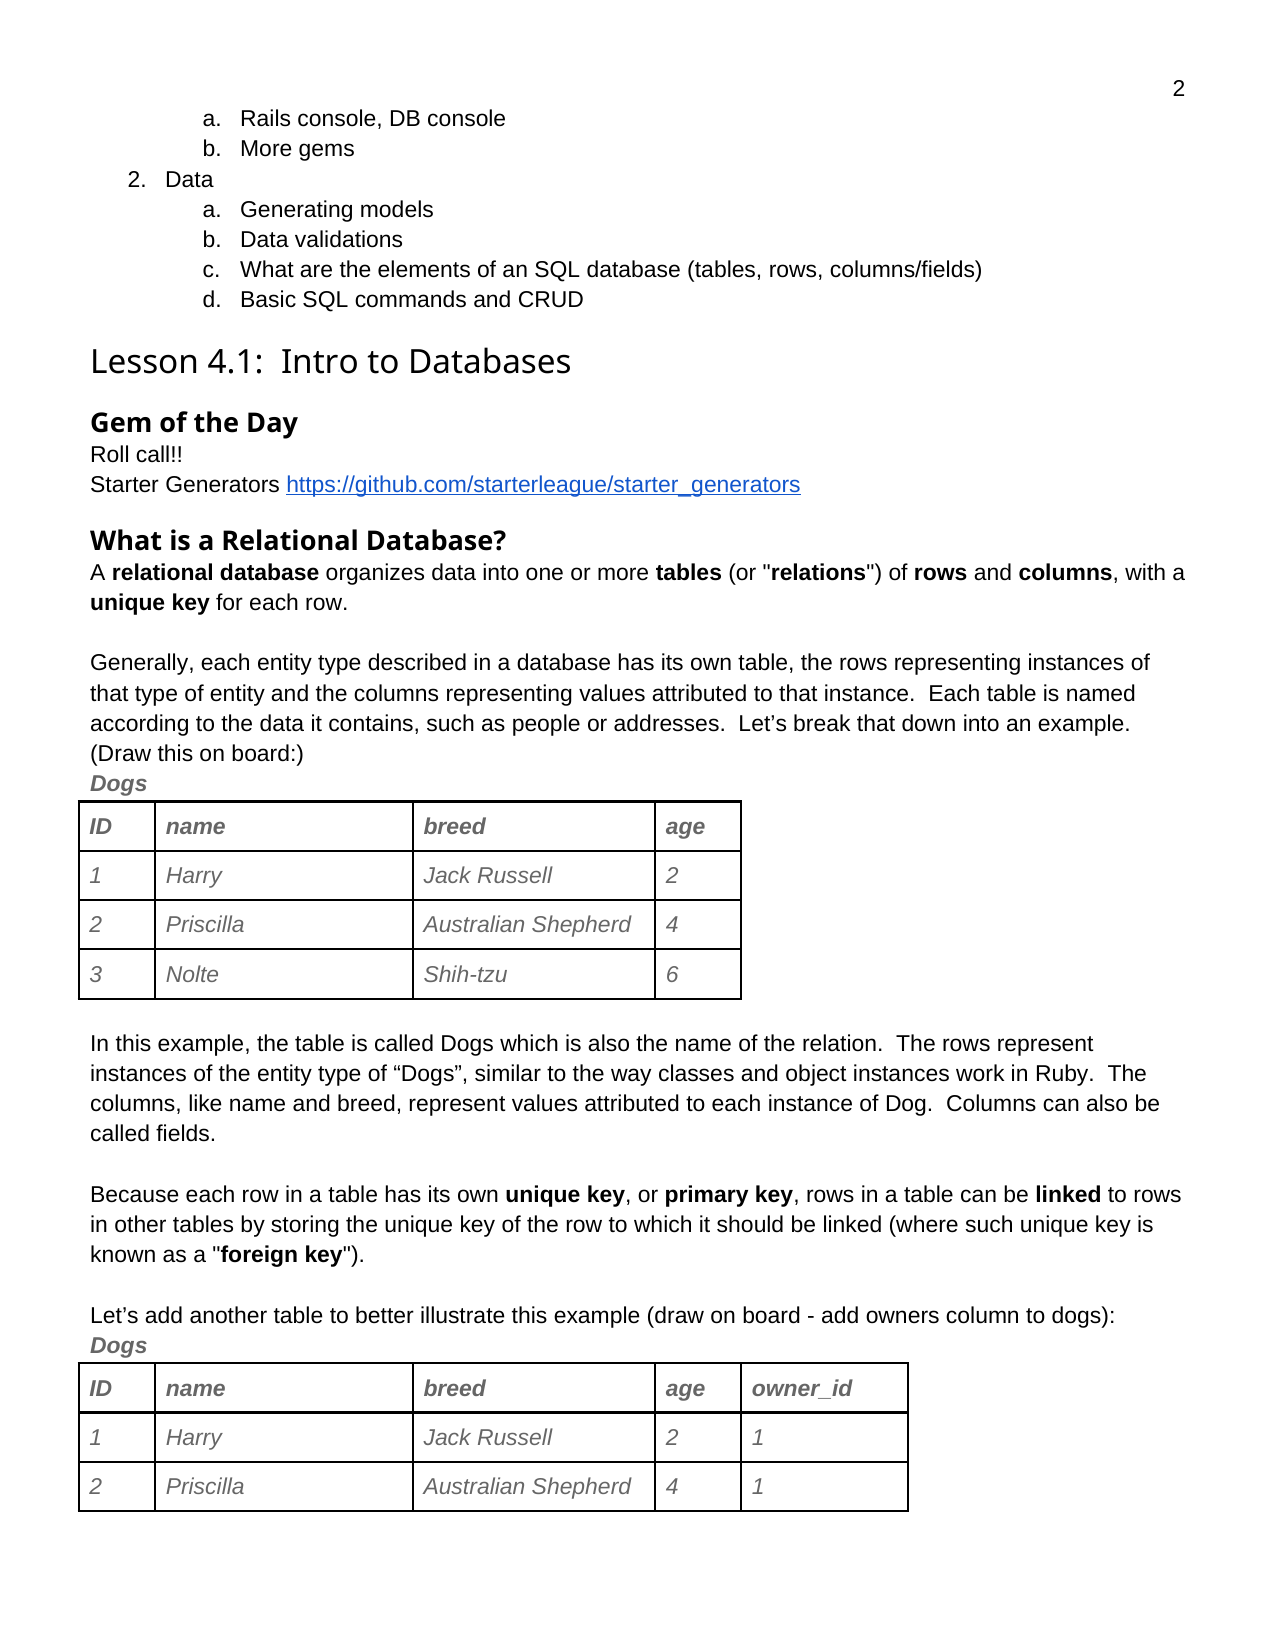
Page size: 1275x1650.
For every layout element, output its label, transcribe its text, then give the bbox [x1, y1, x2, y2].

table_header breed [414, 803, 654, 850]
table_header owner_id [742, 1364, 907, 1411]
text Generally, each entity type described in a database has its own table, the rows representing instances of that type of entity and the columns representing values attributed to that instance. Each table is named according to the data it contains, such as people or addresses. Let’s break that down into an example. (Draw this on board:) [90, 649, 1185, 766]
subtitle What is a Relational Database? [90, 522, 1185, 559]
table_cell Australian Shepherd [414, 1463, 654, 1510]
table_header breed [414, 1364, 654, 1411]
table_cell Nolte [156, 950, 412, 997]
list Generating models [202, 196, 1185, 222]
table_cell 2 [656, 852, 740, 899]
text Dogs [90, 770, 1185, 797]
text Dogs [90, 1332, 1185, 1358]
list More gems [202, 135, 1185, 162]
table_cell 1 [742, 1414, 907, 1461]
table_cell Shih-tzu [414, 950, 654, 997]
table_cell 1 [742, 1463, 907, 1510]
table_cell Harry [156, 1414, 412, 1461]
table_header age [656, 803, 740, 850]
list Basic SQL commands and CRUD [202, 286, 1185, 313]
table_cell 6 [656, 950, 740, 997]
table_cell 4 [656, 1463, 740, 1510]
text Let’s add another table to better illustrate this example (draw on board - add owners column to dogs): [90, 1302, 1185, 1328]
text Because each row in a table has its own unique key, or primary key, rows in a table can be linked to rows in other tables by storing the unique key of the row to which it should be linked (where such unique key is known as a "foreign key"). [90, 1181, 1185, 1268]
table_cell 4 [656, 901, 740, 948]
table_header ID [80, 1364, 154, 1411]
subtitle Lesson 4.1: Intro to Databases [90, 337, 1185, 383]
table_header ID [80, 803, 154, 850]
table_cell 3 [80, 950, 154, 997]
table_cell Jack Russell [414, 852, 654, 899]
subtitle Gem of the Day [90, 404, 1185, 441]
table_cell 2 [80, 901, 154, 948]
text A relational database organizes data into one or more tables (or "relations") of rows and columns, with a unique key for each row. [90, 559, 1185, 615]
text In this example, the table is called Dogs which is also the name of the relation. The rows represent instances of the entity type of “Dogs”, similar to the way classes and object instances work in Ruby. The columns, like name and breed, represent values attributed to each instance of Dog. Columns can also be called fields. [90, 1030, 1185, 1147]
text Starter Generators https://github.com/starterleague/starter_generators [90, 471, 1185, 497]
table_header name [156, 803, 412, 850]
list Data [127, 166, 1185, 192]
table_cell Jack Russell [414, 1414, 654, 1461]
list Rails console, DB console [202, 105, 1185, 132]
table_header age [656, 1364, 740, 1411]
text Roll call!! [90, 441, 1185, 467]
list What are the elements of an SQL database (tables, rows, columns/fields) [202, 256, 1185, 283]
table_cell 2 [656, 1414, 740, 1461]
table_cell 1 [80, 1414, 154, 1461]
table_cell Harry [156, 852, 412, 899]
table_header name [156, 1364, 412, 1411]
table_cell 2 [80, 1463, 154, 1510]
table_cell 1 [80, 852, 154, 899]
list Data validations [202, 226, 1185, 252]
table_cell Priscilla [156, 901, 412, 948]
table_cell Australian Shepherd [414, 901, 654, 948]
table_cell Priscilla [156, 1463, 412, 1510]
